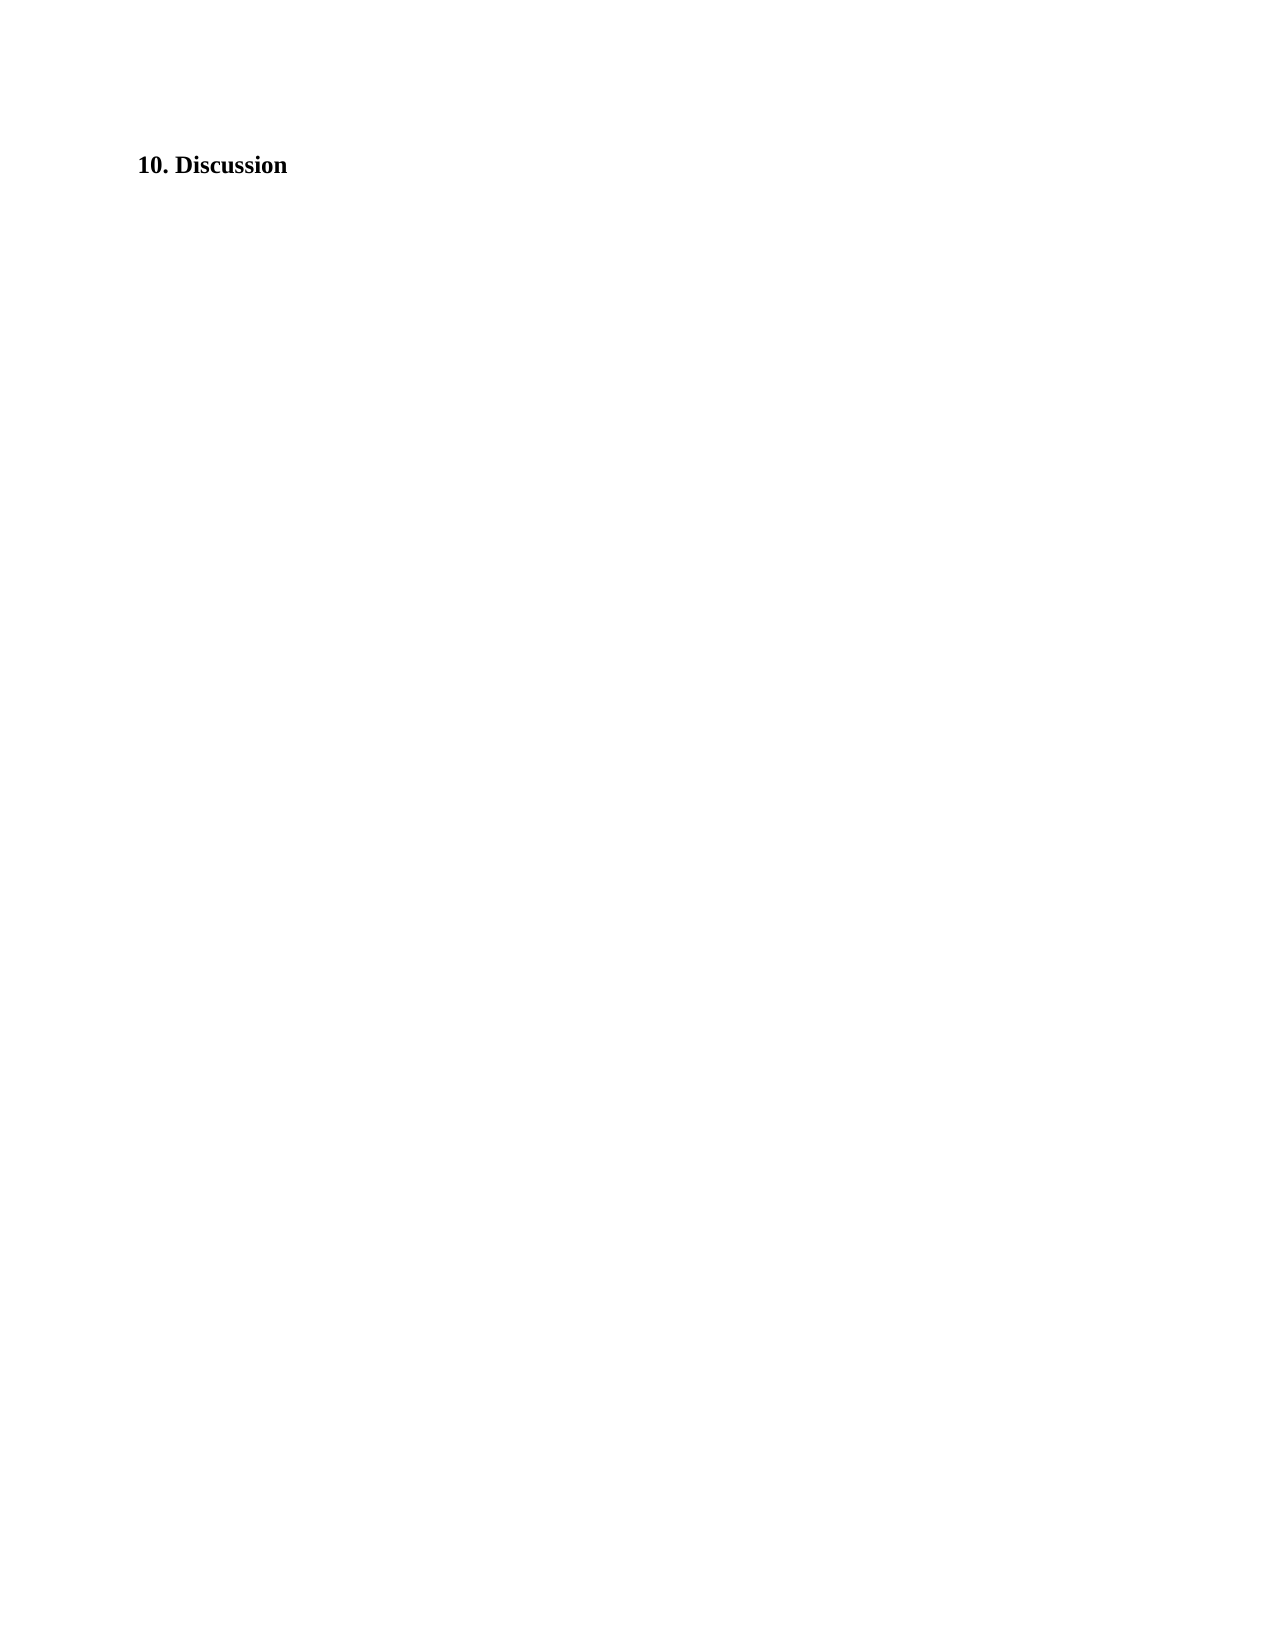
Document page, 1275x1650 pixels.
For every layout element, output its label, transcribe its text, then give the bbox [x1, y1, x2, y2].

list Discussion [137, 150, 1125, 179]
